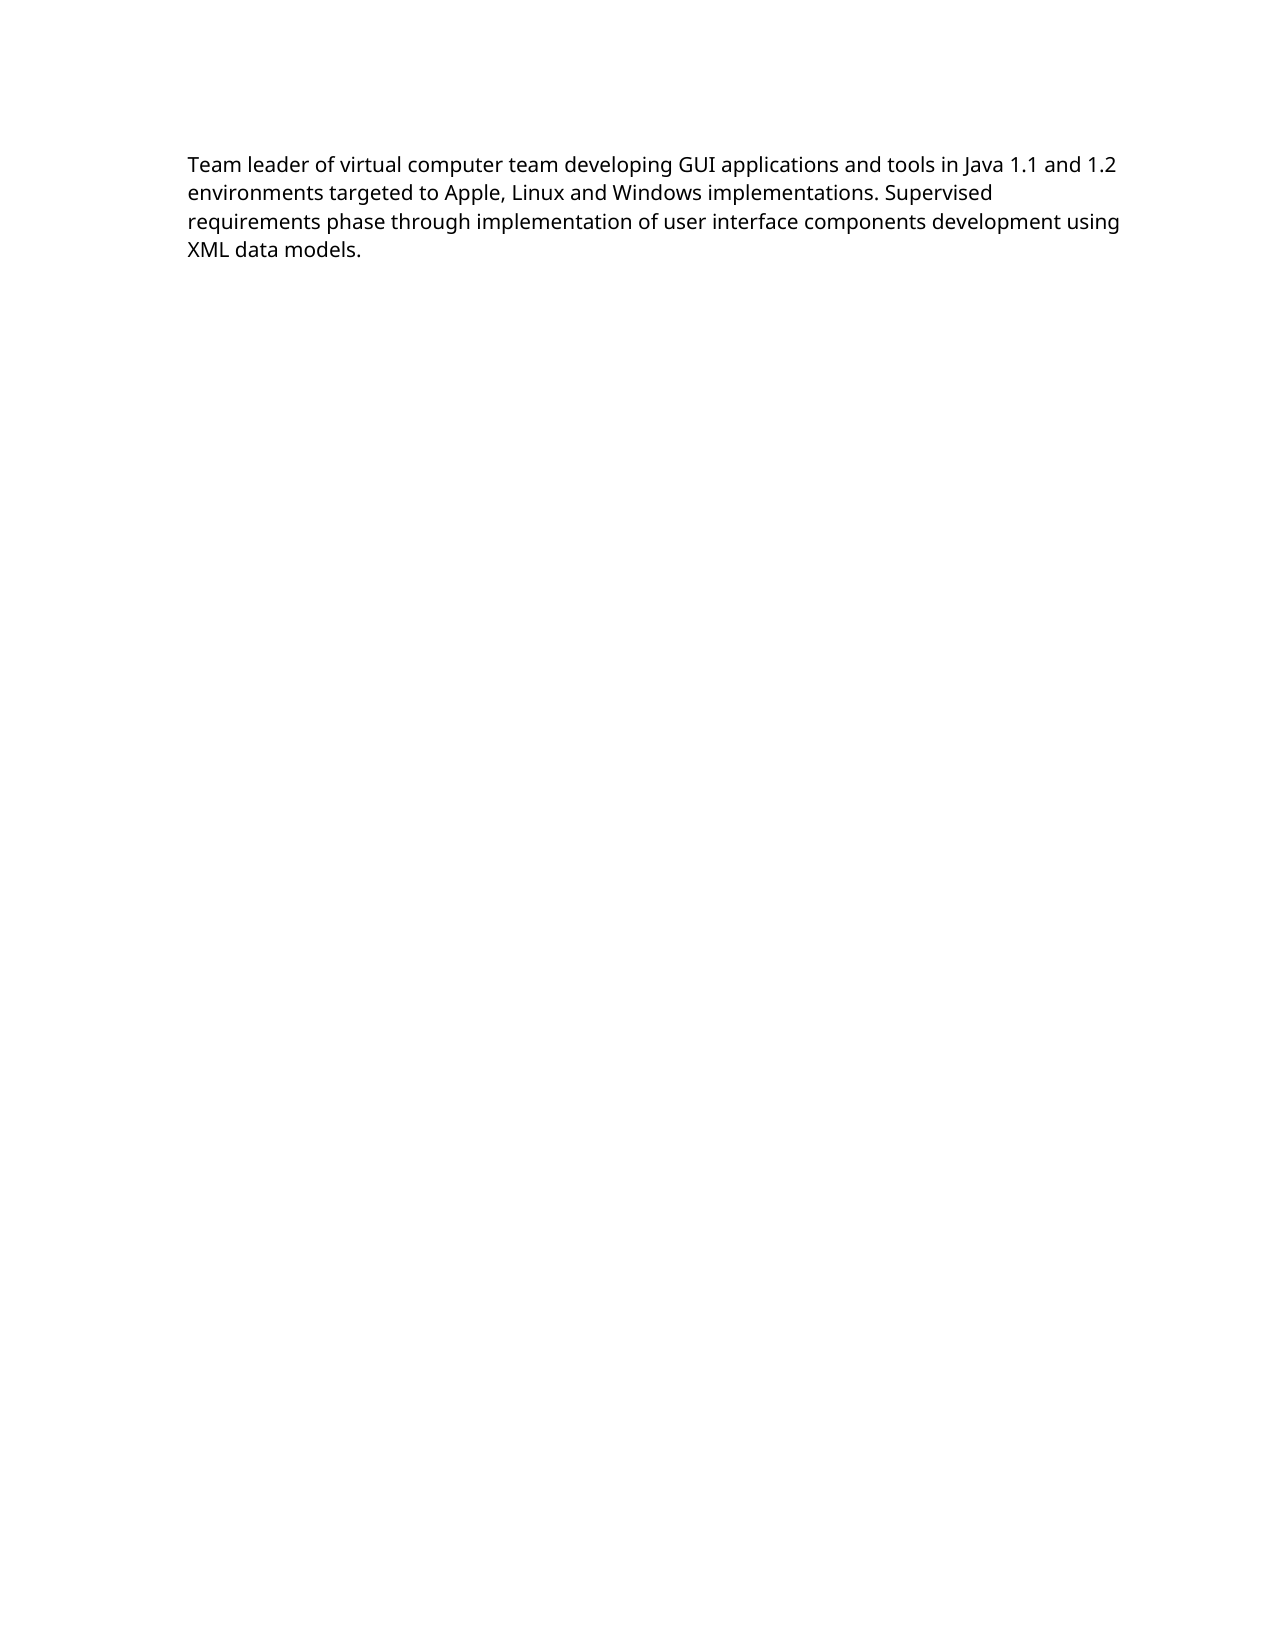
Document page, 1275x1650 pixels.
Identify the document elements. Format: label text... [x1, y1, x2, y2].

text Team leader of virtual computer team developing GUI applications and tools in Java 1.1 and 1.2 environments targeted to Apple, Linux and Windows implementations. Supervised requirements phase through implementation of user interface components development using XML data models. [187, 150, 1125, 264]
